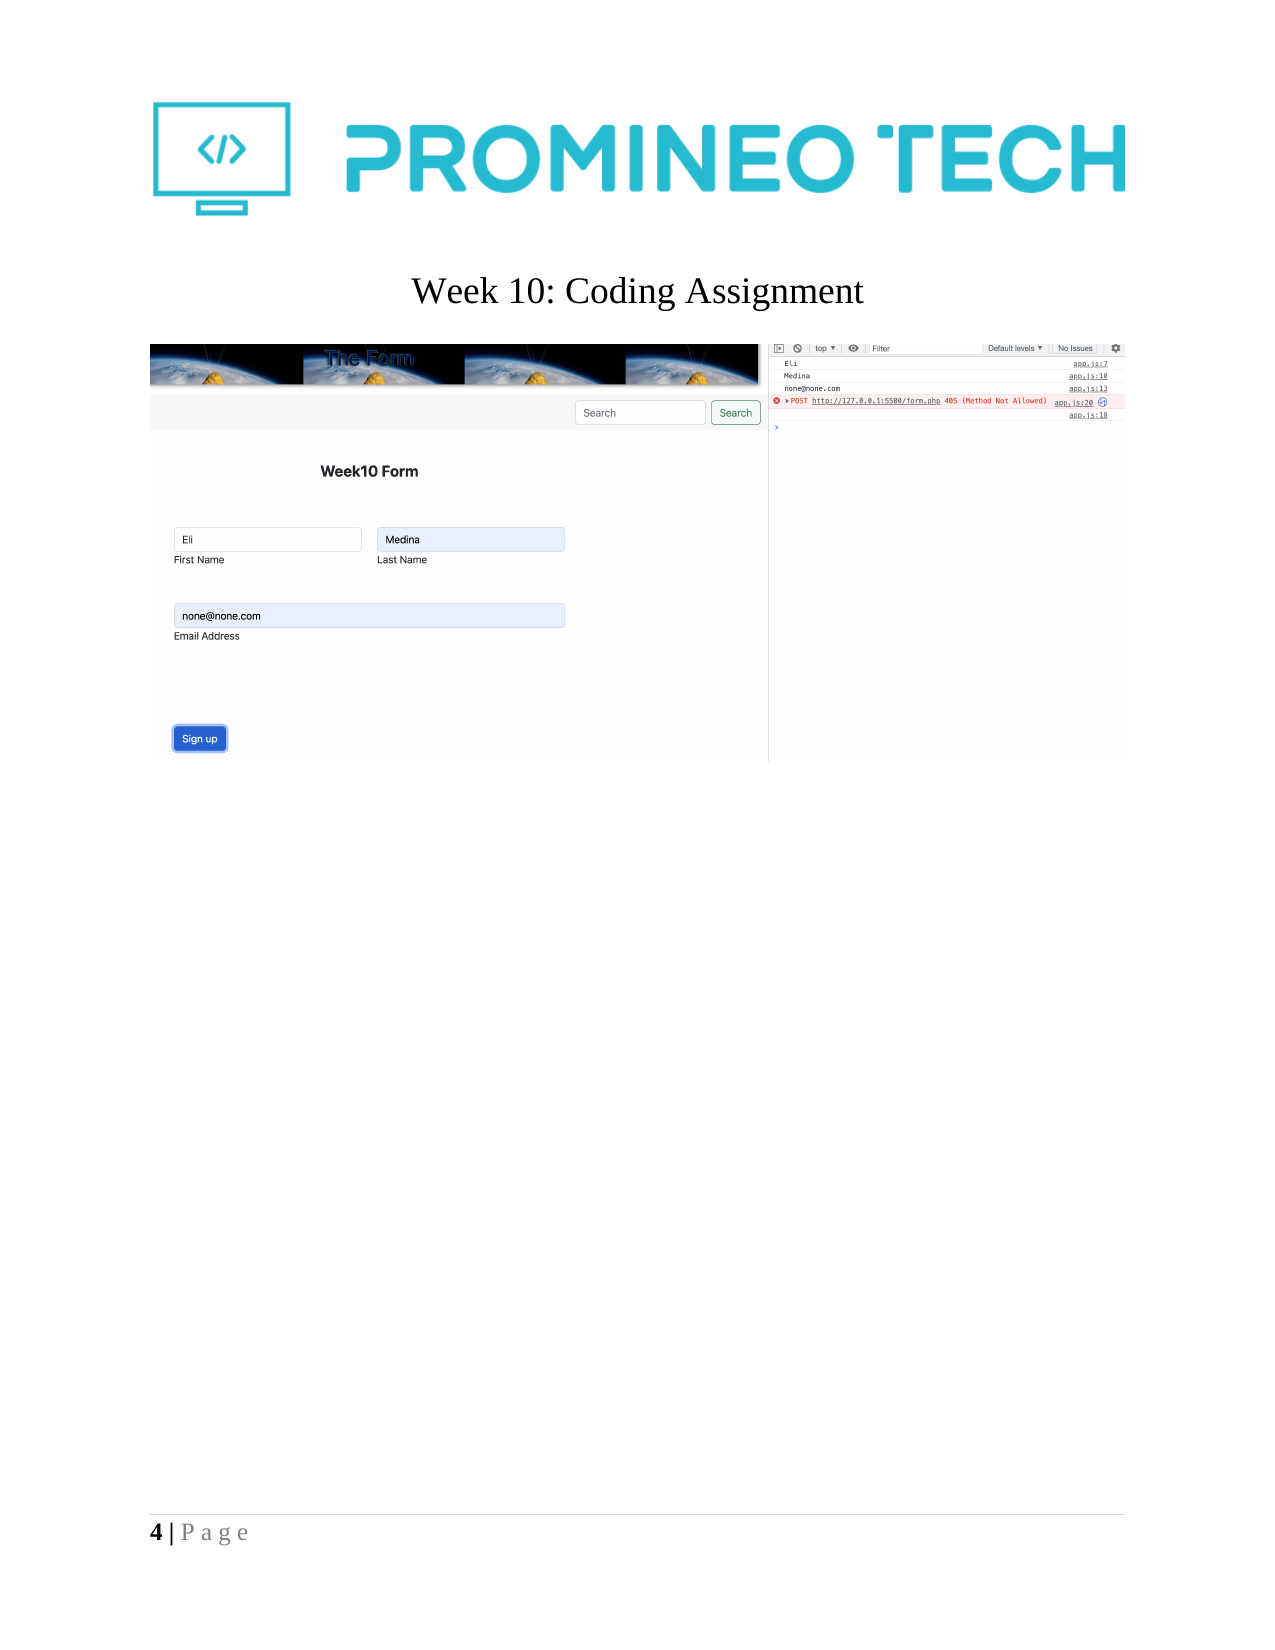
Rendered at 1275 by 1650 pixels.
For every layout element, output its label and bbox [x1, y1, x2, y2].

picture [150, 100, 1125, 219]
picture [150, 344, 1125, 761]
